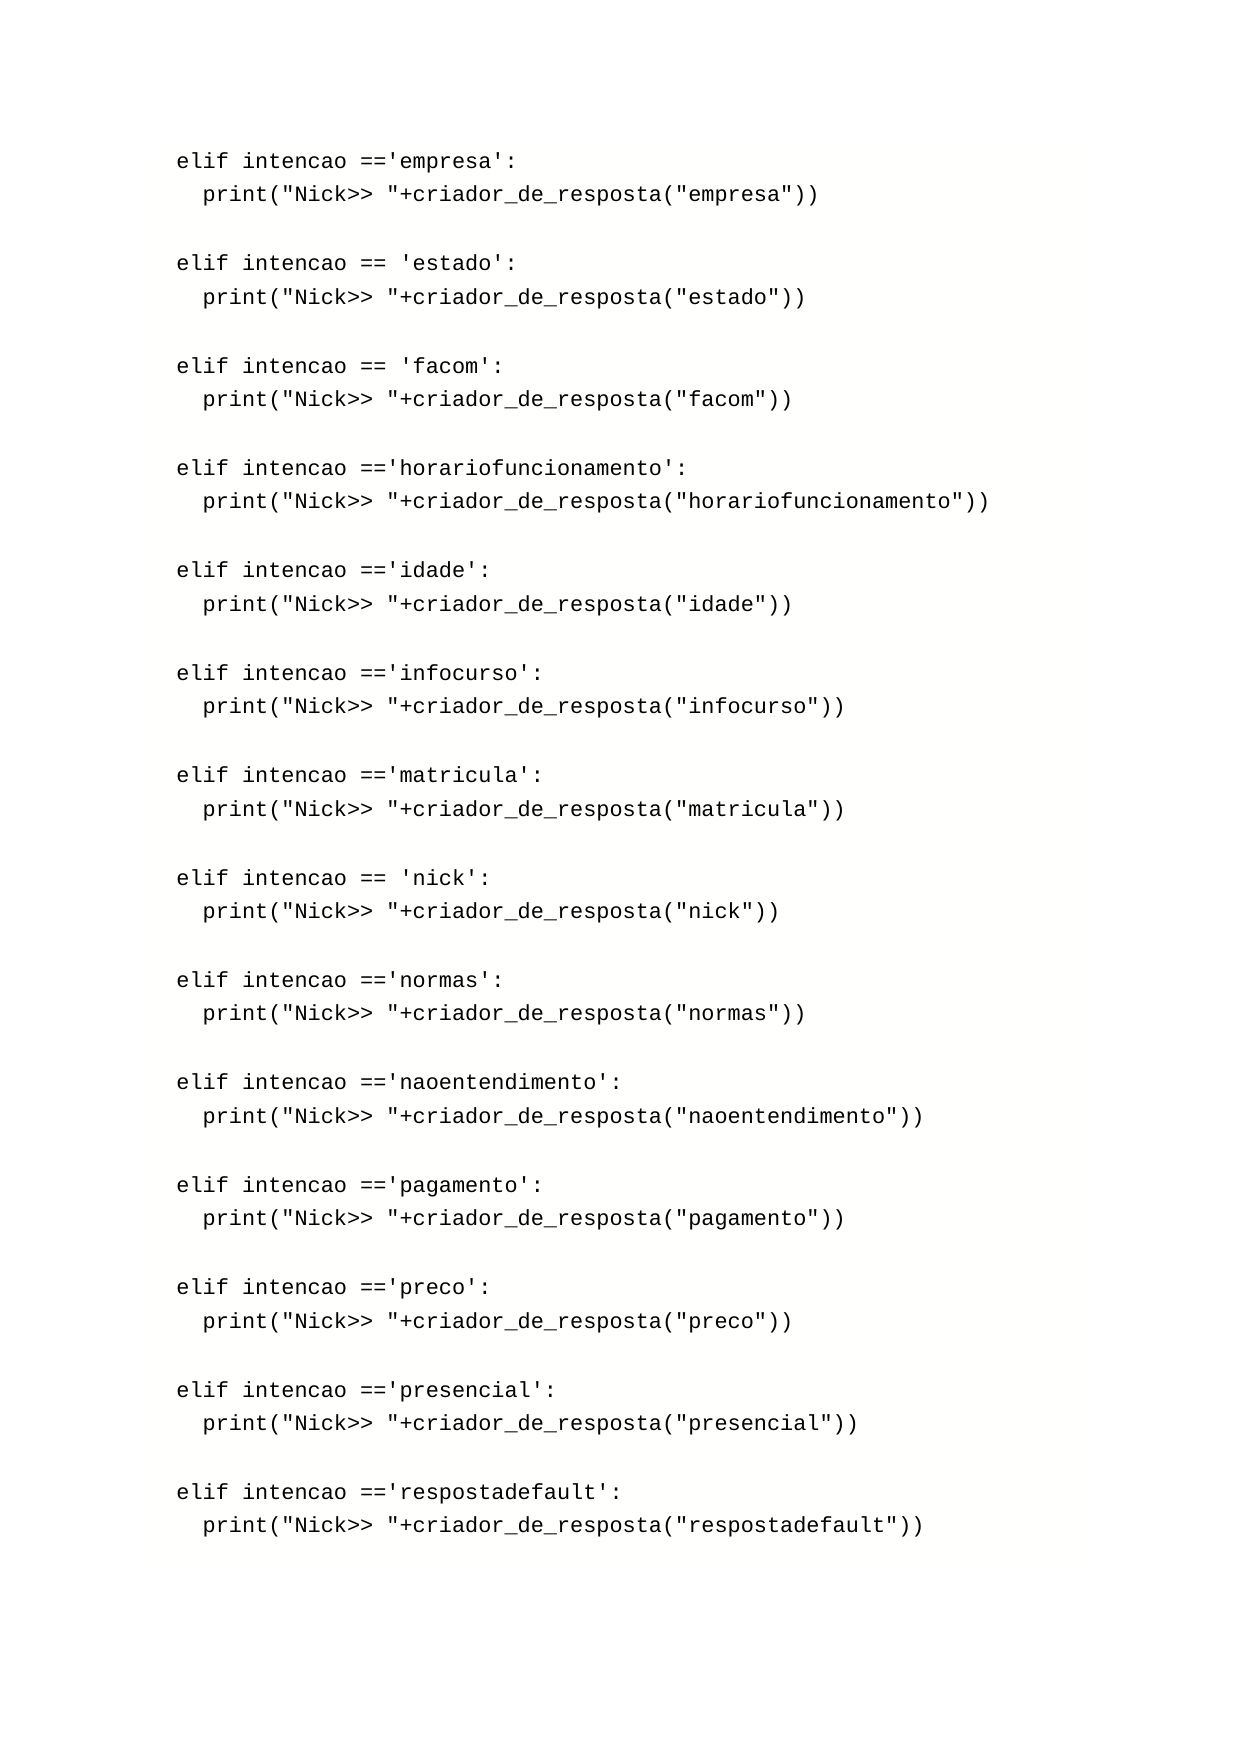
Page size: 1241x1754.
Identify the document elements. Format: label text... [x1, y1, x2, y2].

text print("Nick>> "+criador_de_resposta("estado")) [150, 286, 1090, 311]
text print("Nick>> "+criador_de_resposta("empresa")) [150, 183, 1090, 208]
text elif intencao =='pagamento': [150, 1174, 1090, 1199]
text print("Nick>> "+criador_de_resposta("infocurso")) [150, 695, 1090, 720]
text elif intencao =='preco': [150, 1276, 1090, 1301]
text elif intencao == 'estado': [150, 252, 1090, 277]
text print("Nick>> "+criador_de_resposta("normas")) [150, 1003, 1090, 1027]
text print("Nick>> "+criador_de_resposta("respostadefault")) [150, 1514, 1090, 1539]
text elif intencao =='naoentendimento': [150, 1072, 1090, 1096]
text elif intencao == 'nick': [150, 867, 1090, 892]
text elif intencao =='infocurso': [150, 662, 1090, 687]
text elif intencao =='matricula': [150, 764, 1090, 789]
text elif intencao =='respostadefault': [150, 1481, 1090, 1506]
text print("Nick>> "+criador_de_resposta("pagamento")) [150, 1207, 1090, 1232]
text print("Nick>> "+criador_de_resposta("preco")) [150, 1310, 1090, 1334]
text elif intencao =='idade': [150, 559, 1090, 584]
text print("Nick>> "+criador_de_resposta("horariofuncionamento")) [150, 491, 1090, 515]
text print("Nick>> "+criador_de_resposta("idade")) [150, 593, 1090, 618]
text elif intencao =='horariofuncionamento': [150, 457, 1090, 482]
text print("Nick>> "+criador_de_resposta("matricula")) [150, 798, 1090, 823]
text print("Nick>> "+criador_de_resposta("nick")) [150, 900, 1090, 925]
text elif intencao =='presencial': [150, 1379, 1090, 1403]
text print("Nick>> "+criador_de_resposta("presencial")) [150, 1412, 1090, 1437]
text elif intencao == 'facom': [150, 355, 1090, 379]
text print("Nick>> "+criador_de_resposta("facom")) [150, 388, 1090, 413]
text elif intencao =='normas': [150, 969, 1090, 994]
text elif intencao =='empresa': [150, 150, 1090, 175]
text print("Nick>> "+criador_de_resposta("naoentendimento")) [150, 1105, 1090, 1130]
